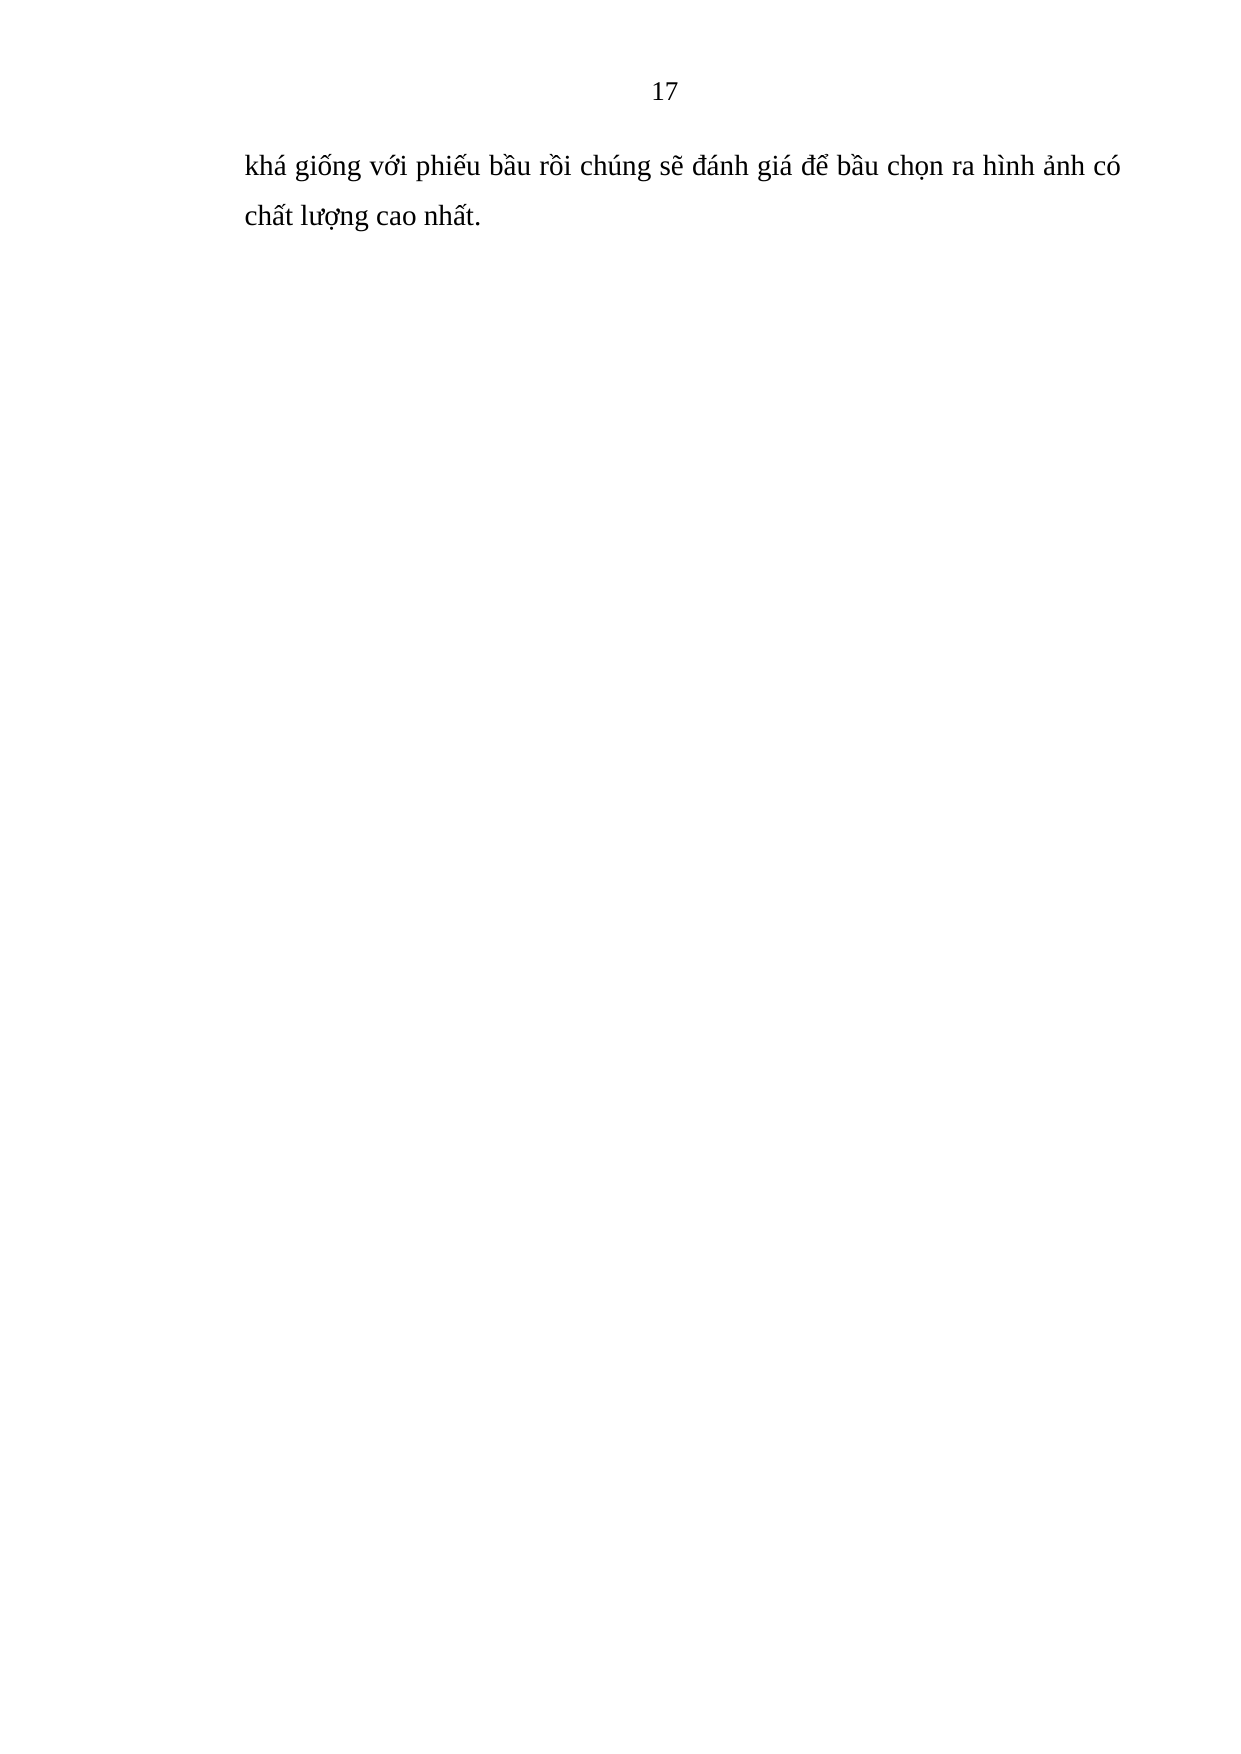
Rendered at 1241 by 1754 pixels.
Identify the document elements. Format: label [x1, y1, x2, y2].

list [207, 148, 1122, 232]
